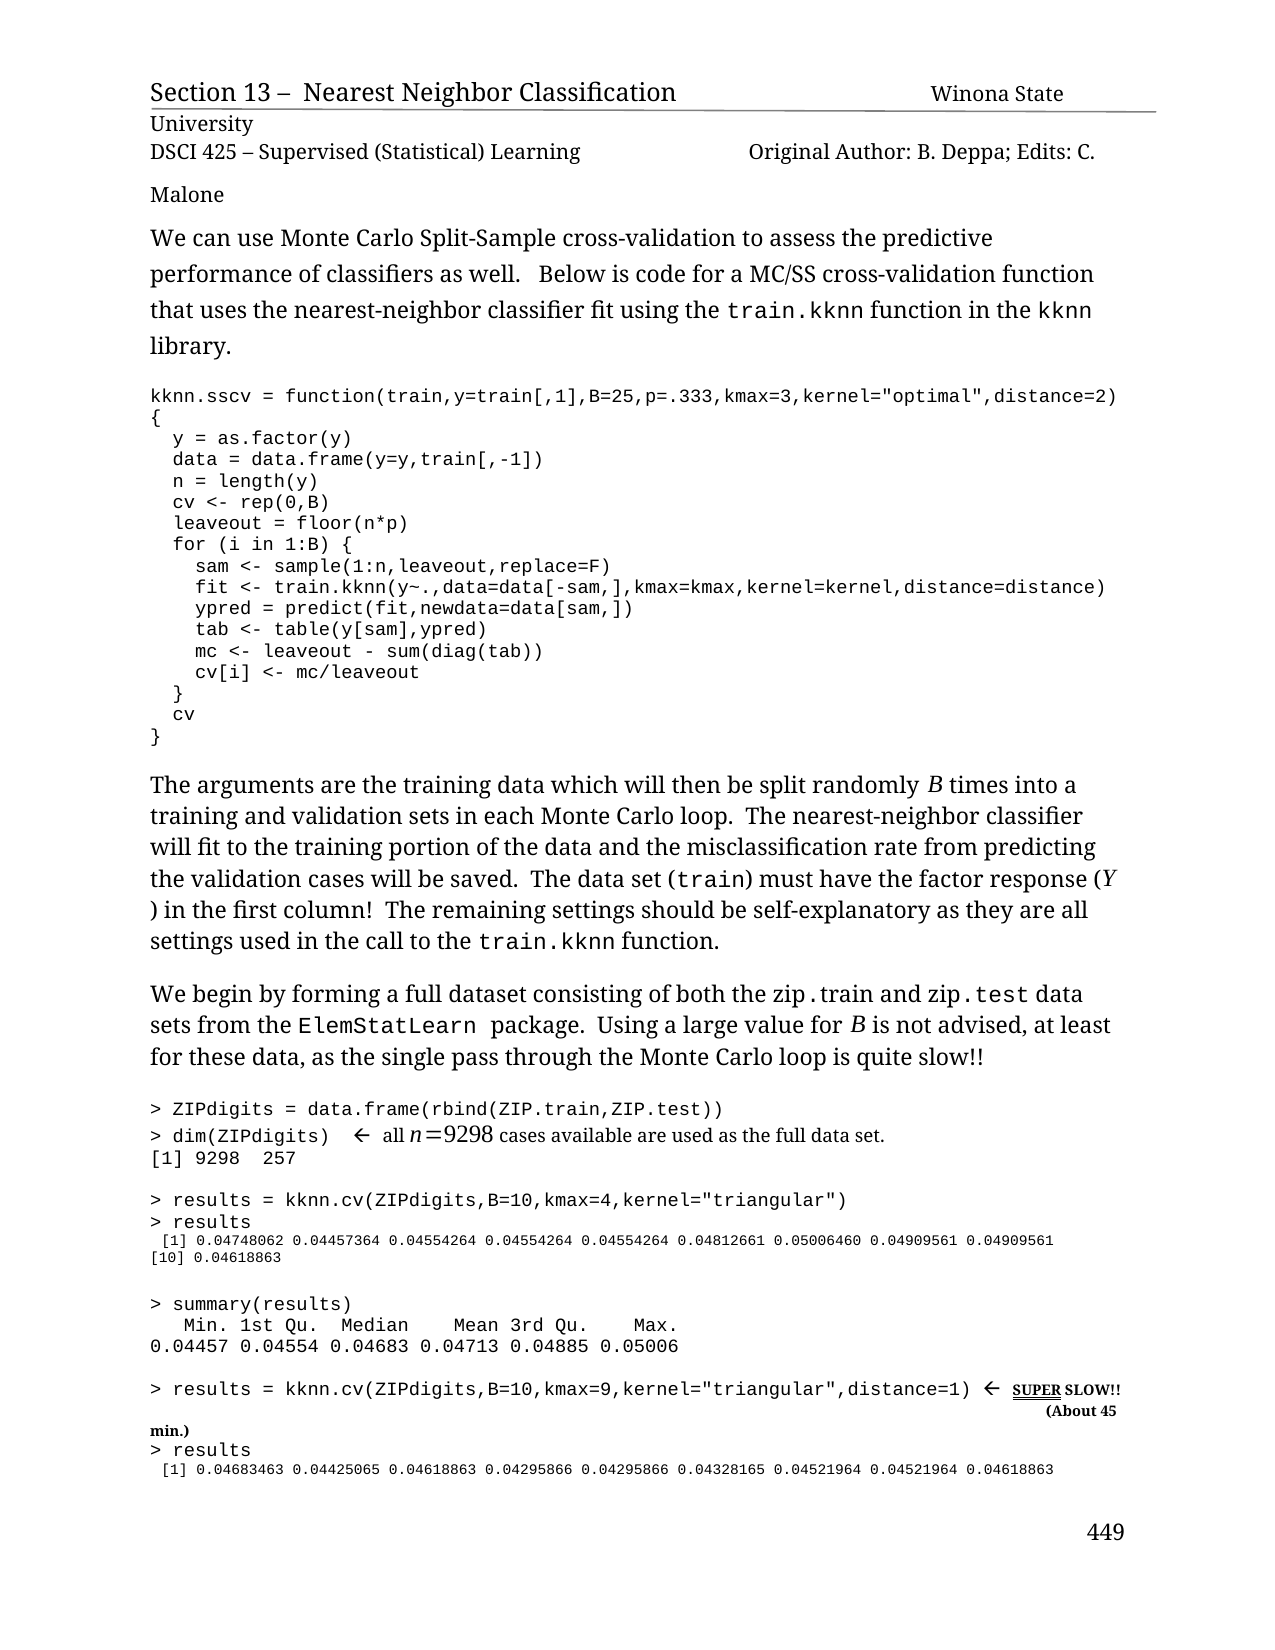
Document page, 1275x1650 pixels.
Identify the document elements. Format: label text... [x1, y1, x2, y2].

text cv[i] <- mc/leaveout [150, 663, 1125, 684]
text We can use Monte Carlo Split-Sample cross-validation to assess the predictive performance of classifiers as well. Below is code for a MC/SS cross-validation function that uses the nearest-neighbor classifier fit using the train.kknn function in the kknn library. [150, 222, 1125, 361]
text mc <- leaveout - sum(diag(tab)) [150, 641, 1125, 663]
text fit <- train.kknn(y~.,data=data[-sam,],kmax=kmax,kernel=kernel,distance=distance) [150, 578, 1125, 599]
text n = length(y) [150, 471, 1125, 493]
text } [150, 726, 1125, 748]
text > ZIPdigits = data.frame(rbind(ZIP.train,ZIP.test)) > dim(ZIPdigits) all cases available are used as the full data set. [150, 1100, 1125, 1149]
text ypred = predict(fit,newdata=data[sam,]) [150, 599, 1125, 620]
text leaveout = floor(n*p) [150, 514, 1125, 535]
text } [150, 684, 1125, 705]
text cv <- rep(0,B) [150, 493, 1125, 514]
text > results = kknn.cv(ZIPdigits,B=10,kmax=9,kernel="triangular",distance=1) SUPER SLOW!! [150, 1380, 1125, 1401]
text [1] 0.04748062 0.04457364 0.04554264 0.04554264 0.04554264 0.04812661 0.05006460 0.04909561 0.04909561 [150, 1234, 1125, 1250]
text tab <- table(y[sam],ypred) [150, 620, 1125, 641]
text kknn.sscv = function(train,y=train[,1],B=25,p=.333,kmax=3,kernel="optimal",distance=2) { [150, 386, 1125, 429]
text data = data.frame(y=y,train[,-1]) [150, 450, 1125, 471]
text (About 45 min.) > results [150, 1401, 1125, 1462]
text [1] 9298 257 [150, 1149, 1125, 1170]
text > results [150, 1212, 1125, 1234]
text > results = kknn.cv(ZIPdigits,B=10,kmax=4,kernel="triangular") [150, 1170, 1125, 1212]
text We begin by forming a full dataset consisting of both the zip.train and zip.test data sets from the ElemStatLearn package. Using a large value for is not advised, at least for these data, as the single pass through the Monte Carlo loop is quite slow!! [150, 957, 1125, 1100]
text > summary(results) [150, 1295, 1125, 1316]
text for (i in 1:B) { [150, 535, 1125, 556]
text cv [150, 705, 1125, 726]
text y = as.factor(y) [150, 429, 1125, 450]
text Min. 1st Qu. Median Mean 3rd Qu. Max. [150, 1316, 1125, 1337]
text The arguments are the training data which will then be split randomly times into a training and validation sets in each Monte Carlo loop. The nearest-neighbor classifier will fit to the training portion of the data and the misclassification rate from predicting the validation cases will be saved. The data set (train) must have the factor response () in the first column! The remaining settings should be self-explanatory as they are all settings used in the call to the train.kknn function. [150, 769, 1125, 957]
text [1] 0.04683463 0.04425065 0.04618863 0.04295866 0.04295866 0.04328165 0.04521964 0.04521964 0.04618863 [150, 1462, 1125, 1479]
text sam <- sample(1:n,leaveout,replace=F) [150, 556, 1125, 578]
text 0.04457 0.04554 0.04683 0.04713 0.04885 0.05006 [150, 1337, 1125, 1358]
text [10] 0.04618863 [150, 1250, 1125, 1295]
